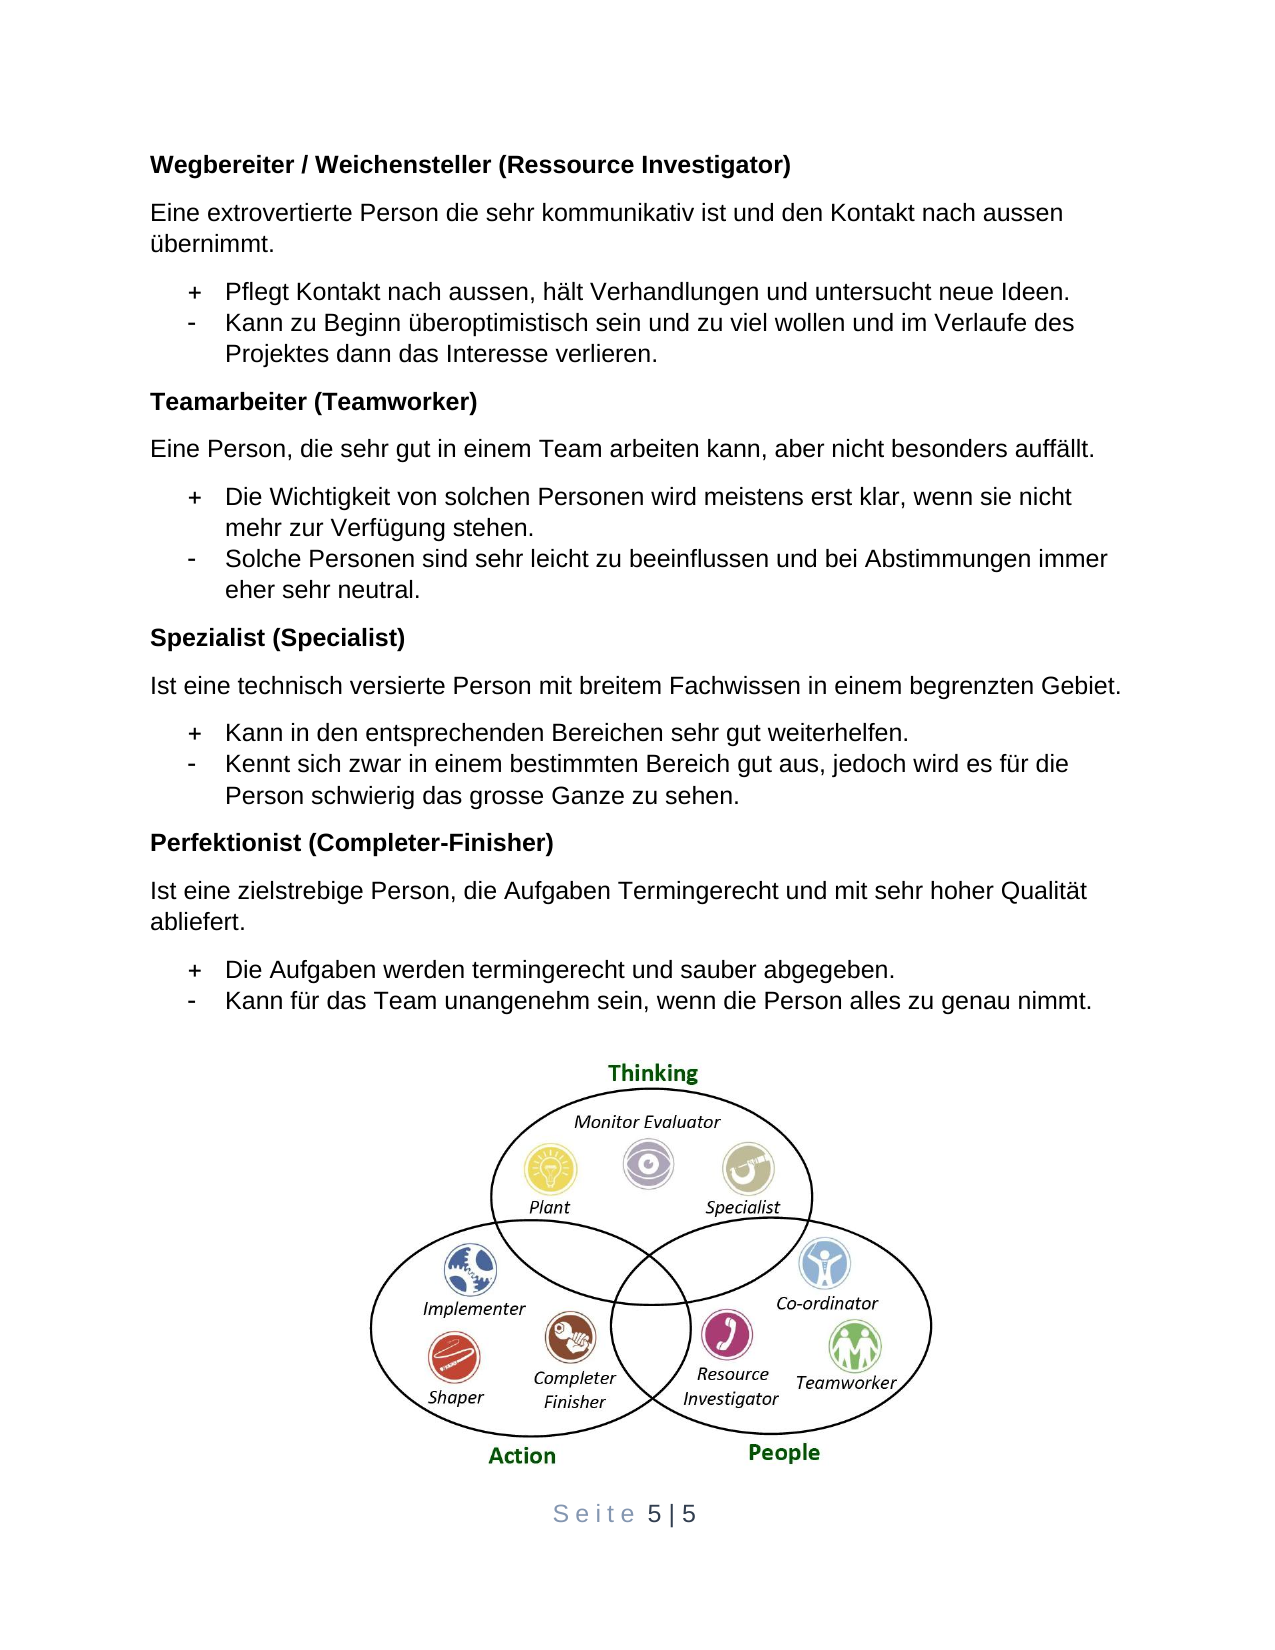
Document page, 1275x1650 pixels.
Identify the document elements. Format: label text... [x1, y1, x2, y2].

text Spezialist (Specialist) [150, 623, 1125, 652]
text Eine Person, die sehr gut in einem Team arbeiten kann, aber nicht besonders auffällt. [150, 434, 1125, 463]
list Die Aufgaben werden termingerecht und sauber abgegeben. [187, 955, 1125, 984]
text Ist eine zielstrebige Person, die Aufgaben Termingerecht und mit sehr hoher Qualität abliefert. [150, 876, 1125, 936]
list Kann zu Beginn überoptimistisch sein und zu viel wollen und im Verlaufe des Projektes dann das Interesse verlieren. [187, 308, 1125, 367]
text Ist eine technisch versierte Person mit breitem Fachwissen in einem begrenzten Gebiet. [150, 671, 1125, 699]
list Kann in den entsprechenden Bereichen sehr gut weiterhelfen. [187, 718, 1125, 747]
list Pflegt Kontakt nach aussen, hält Verhandlungen und untersucht neue Ideen. [187, 276, 1125, 305]
picture [339, 1060, 964, 1468]
list Solche Personen sind sehr leicht zu beeinflussen und bei Abstimmungen immer eher sehr neutral. [187, 544, 1125, 604]
text Eine extrovertierte Person die sehr kommunikativ ist und den Kontakt nach aussen übernimmt. [150, 198, 1125, 257]
text Wegbereiter / Weichensteller (Ressource Investigator) [150, 150, 1125, 179]
list Kennt sich zwar in einem bestimmten Bereich gut aus, jedoch wird es für die Person schwierig das grosse Ganze zu sehen. [187, 749, 1125, 809]
list Kann für das Team unangenehm sein, wenn die Person alles zu genau nimmt. [187, 986, 1125, 1015]
text Teamarbeiter (Teamworker) [150, 386, 1125, 415]
text Perfektionist (Completer-Finisher) [150, 828, 1125, 857]
list Die Wichtigkeit von solchen Personen wird meistens erst klar, wenn sie nicht mehr zur Verfügung stehen. [187, 482, 1125, 542]
